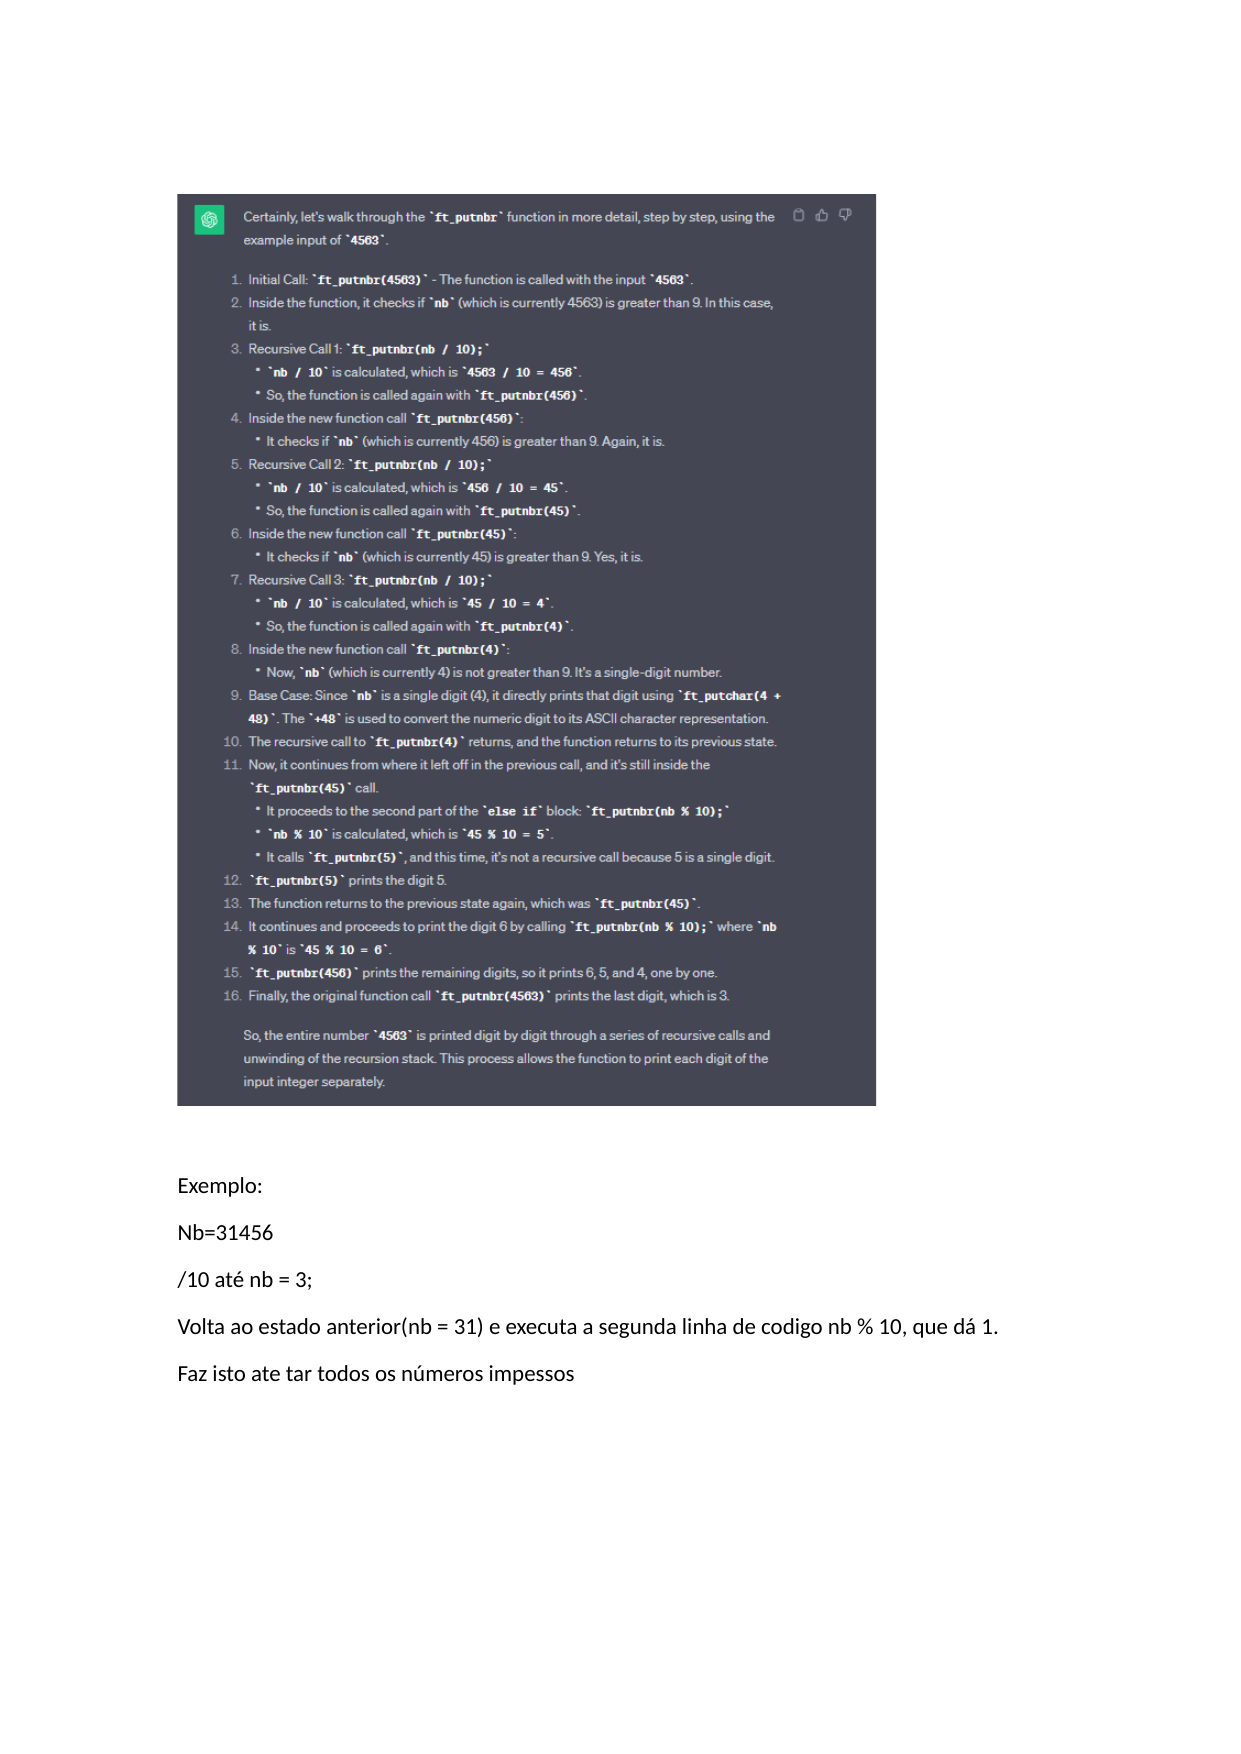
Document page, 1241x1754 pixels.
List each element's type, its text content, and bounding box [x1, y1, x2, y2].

text Volta ao estado anterior(nb = 31) e executa a segunda linha de codigo nb % 10, que dá 1. [177, 1312, 1063, 1340]
text Faz isto ate tar todos os números impessos [177, 1359, 1063, 1387]
text Nb=31456 [177, 1218, 1063, 1246]
text /10 até nb = 3; [177, 1265, 1063, 1293]
text Exemplo: [177, 1171, 1063, 1199]
picture [177, 194, 877, 1106]
